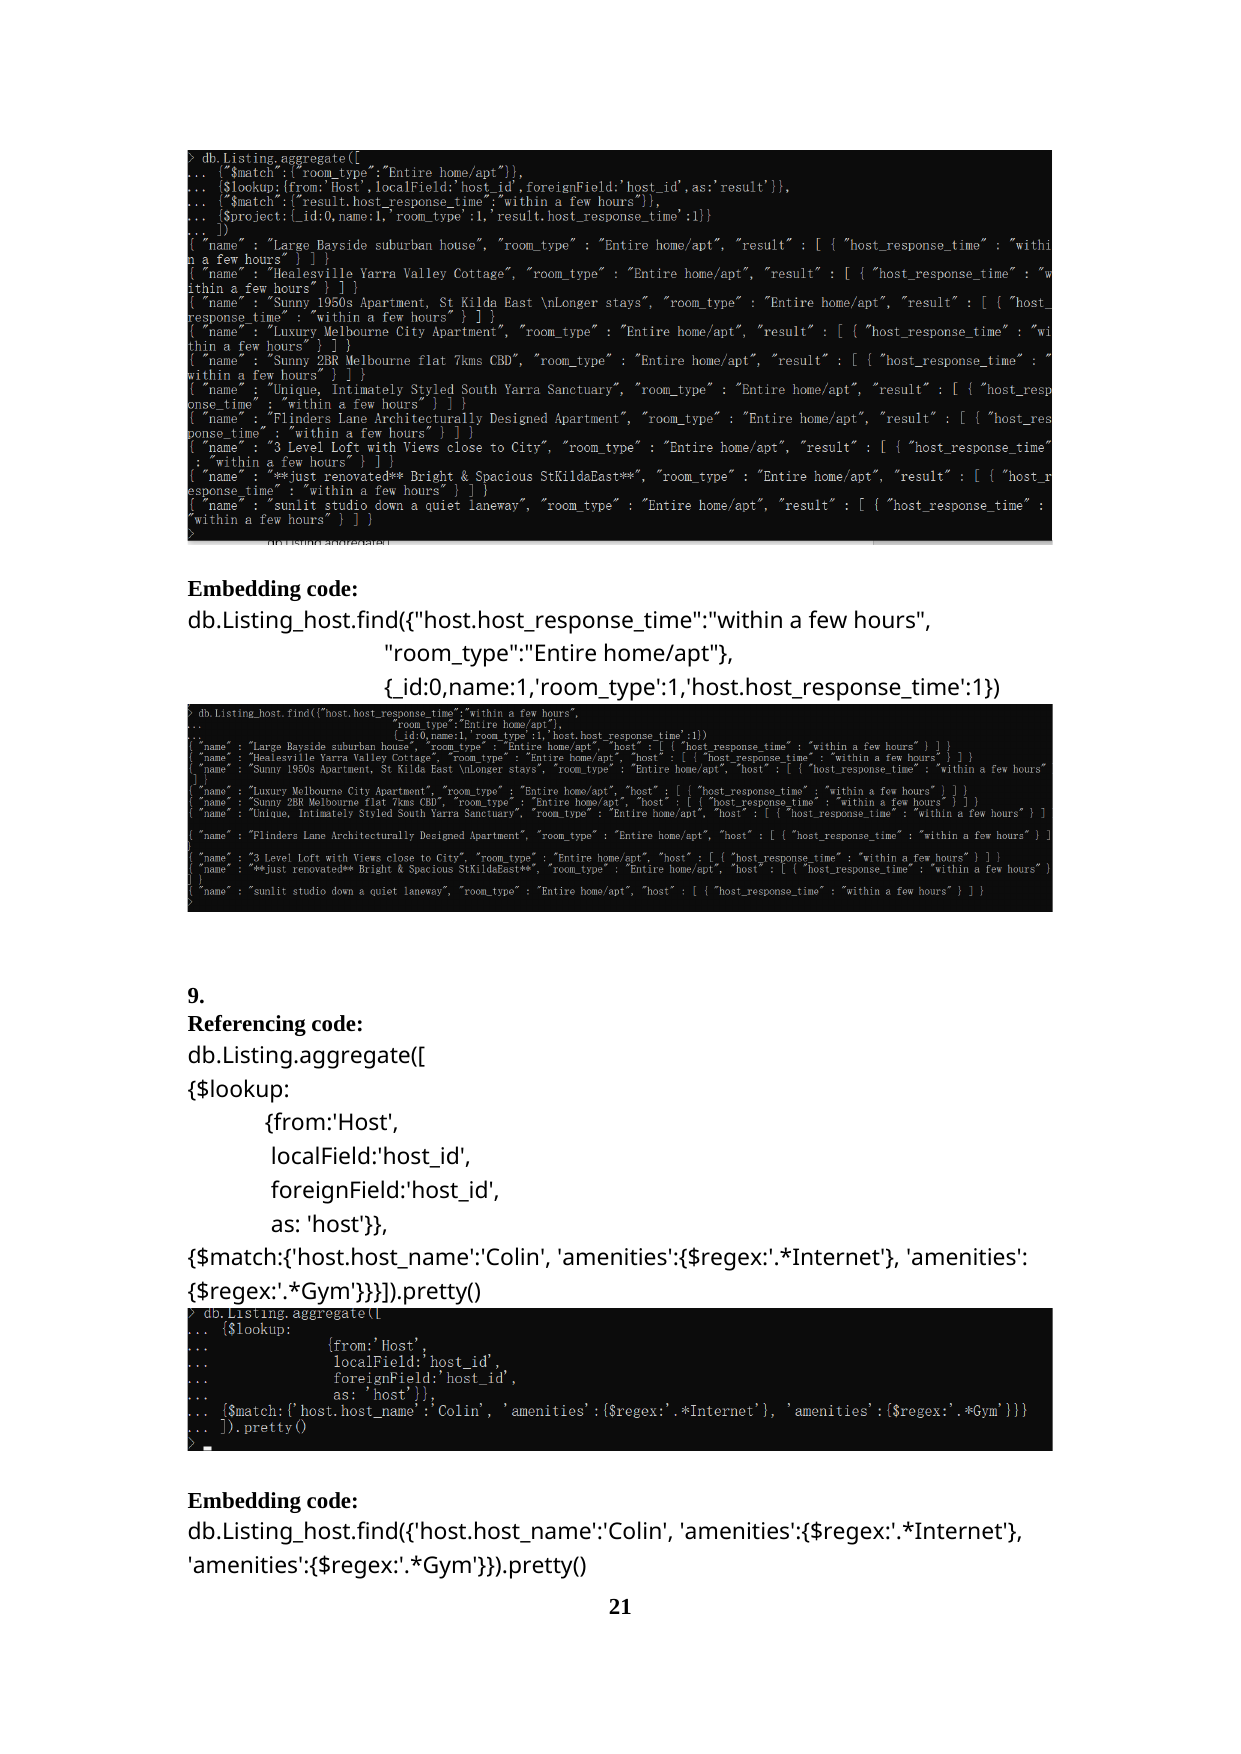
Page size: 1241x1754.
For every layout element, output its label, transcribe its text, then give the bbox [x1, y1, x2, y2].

picture [187, 704, 1053, 912]
text foreignField:'host_id', [187, 1174, 1053, 1205]
text 9. [187, 982, 1053, 1008]
text localField:'host_id', [187, 1140, 1053, 1171]
text {$match:{'host.host_name':'Colin', 'amenities':{$regex:'.*Internet'}, 'amenities':{$regex:'.*Gym'}}}]).pretty() [187, 1241, 1053, 1306]
picture [187, 1308, 1053, 1451]
text {_id:0,name:1,'room_type':1,'host.host_response_time':1}) [187, 671, 1053, 702]
text db.Listing_host.find({'host.host_name':'Colin', 'amenities':{$regex:'.*Internet'}, 'amenities':{$regex:'.*Gym'}}).pretty() [187, 1515, 1053, 1580]
text Referencing code: [187, 1010, 1053, 1037]
picture [187, 150, 1053, 545]
text {from:'Host', [187, 1106, 1053, 1138]
text "room_type":"Entire home/apt"}, [187, 637, 1053, 668]
text Embedding code: [187, 1487, 1053, 1513]
text Embedding code: [187, 575, 1053, 601]
text as: 'host'}}, [187, 1208, 1053, 1239]
text {$lookup: [187, 1073, 1053, 1104]
text db.Listing_host.find({"host.host_response_time":"within a few hours", [187, 603, 1053, 635]
text db.Listing.aggregate([ [187, 1039, 1053, 1070]
